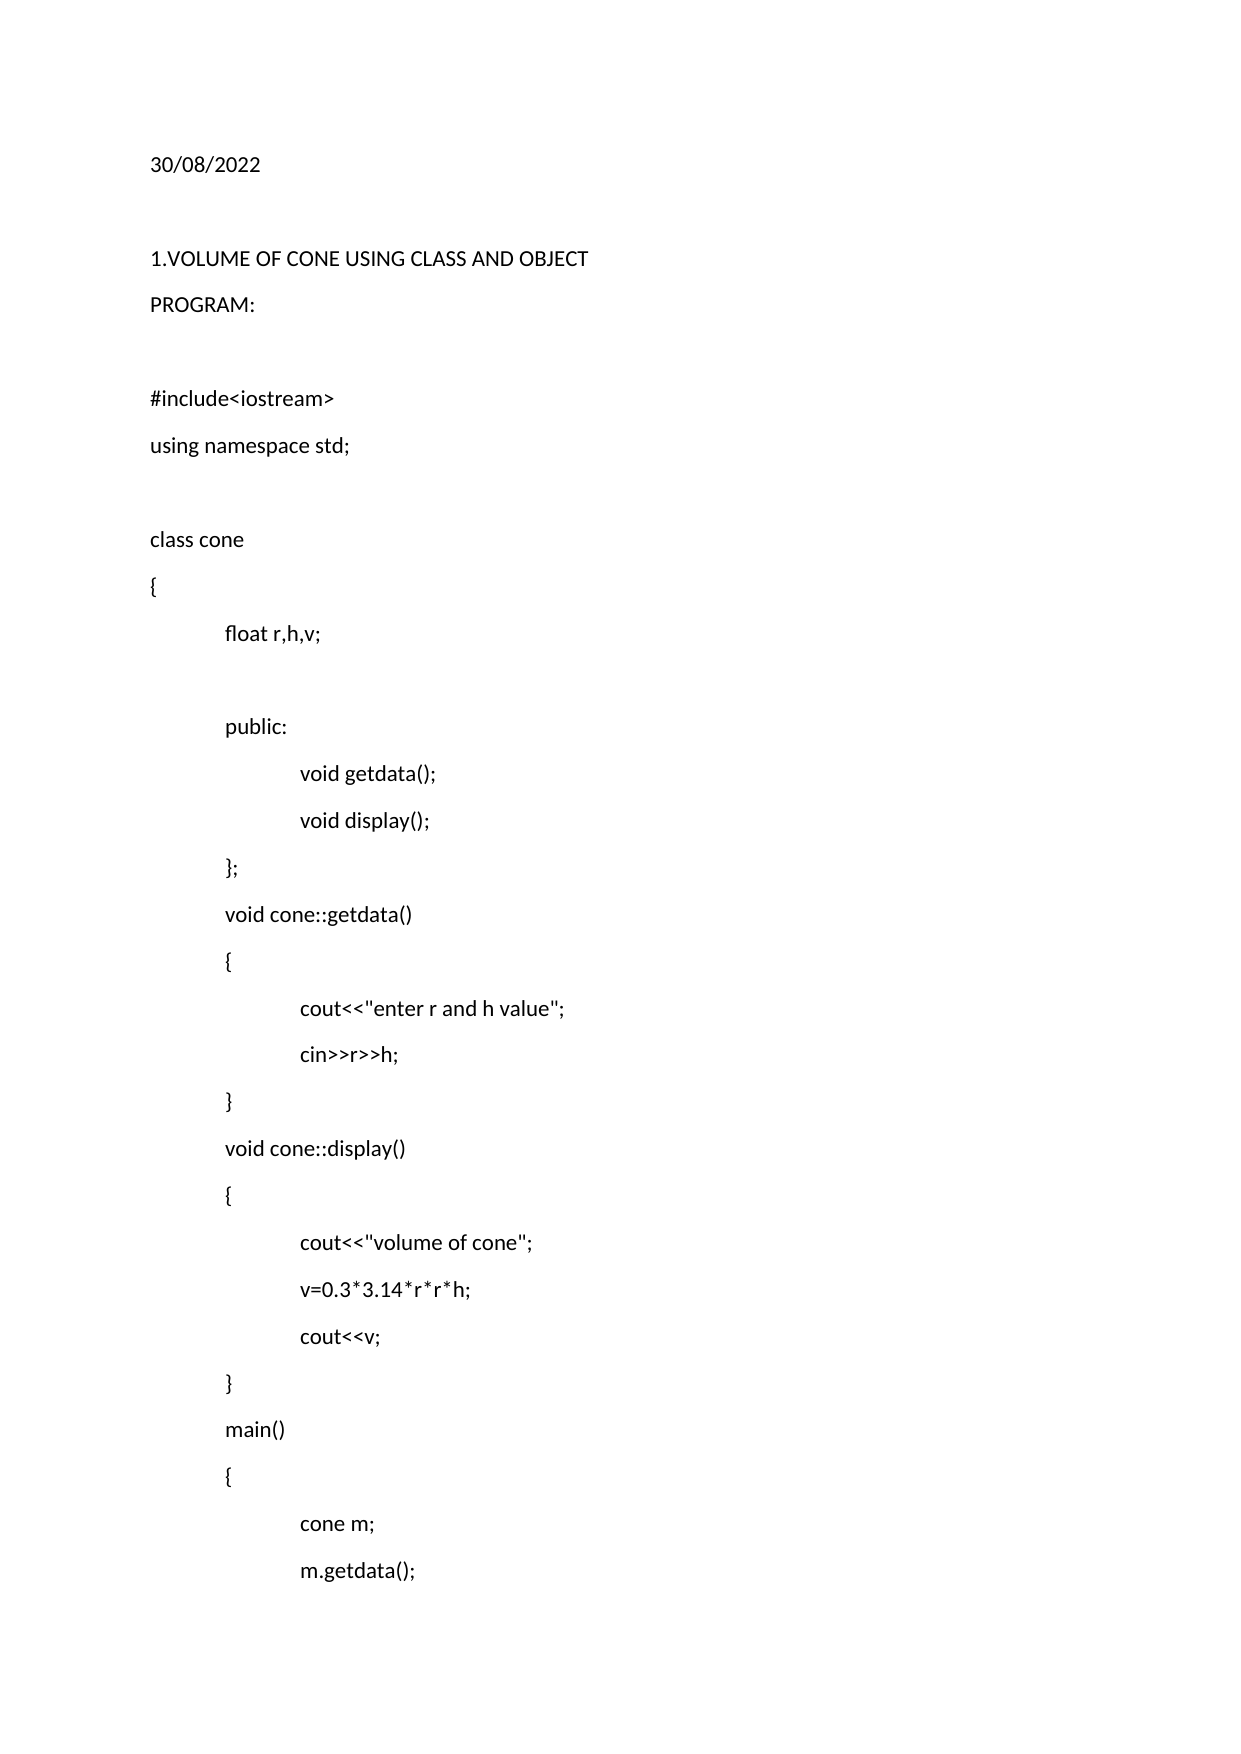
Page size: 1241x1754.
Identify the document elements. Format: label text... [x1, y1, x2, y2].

text cin>>r>>h; [150, 1041, 1090, 1069]
text 1.VOLUME OF CONE USING CLASS AND OBJECT [150, 244, 1090, 272]
text m.getdata(); [150, 1556, 1090, 1584]
text float r,h,v; [150, 619, 1090, 647]
text class cone [150, 525, 1090, 553]
text void display(); [150, 806, 1090, 834]
text #include<iostream> [150, 384, 1090, 412]
text } [150, 1369, 1090, 1397]
text void cone::display() [150, 1134, 1090, 1162]
text void cone::getdata() [150, 900, 1090, 928]
text { [150, 1462, 1090, 1491]
text using namespace std; [150, 431, 1090, 459]
text cout<<"volume of cone"; [150, 1228, 1090, 1256]
text main() [150, 1416, 1090, 1444]
text }; [150, 853, 1090, 881]
text public: [150, 712, 1090, 741]
text 30/08/2022 [150, 150, 1090, 178]
text cone m; [150, 1509, 1090, 1537]
text PROGRAM: [150, 291, 1090, 319]
text cout<<"enter r and h value"; [150, 994, 1090, 1022]
text } [150, 1087, 1090, 1116]
text void getdata(); [150, 759, 1090, 787]
text { [150, 1181, 1090, 1209]
text { [150, 572, 1090, 600]
text v=0.3*3.14*r*r*h; [150, 1275, 1090, 1303]
text { [150, 947, 1090, 975]
text cout<<v; [150, 1322, 1090, 1350]
